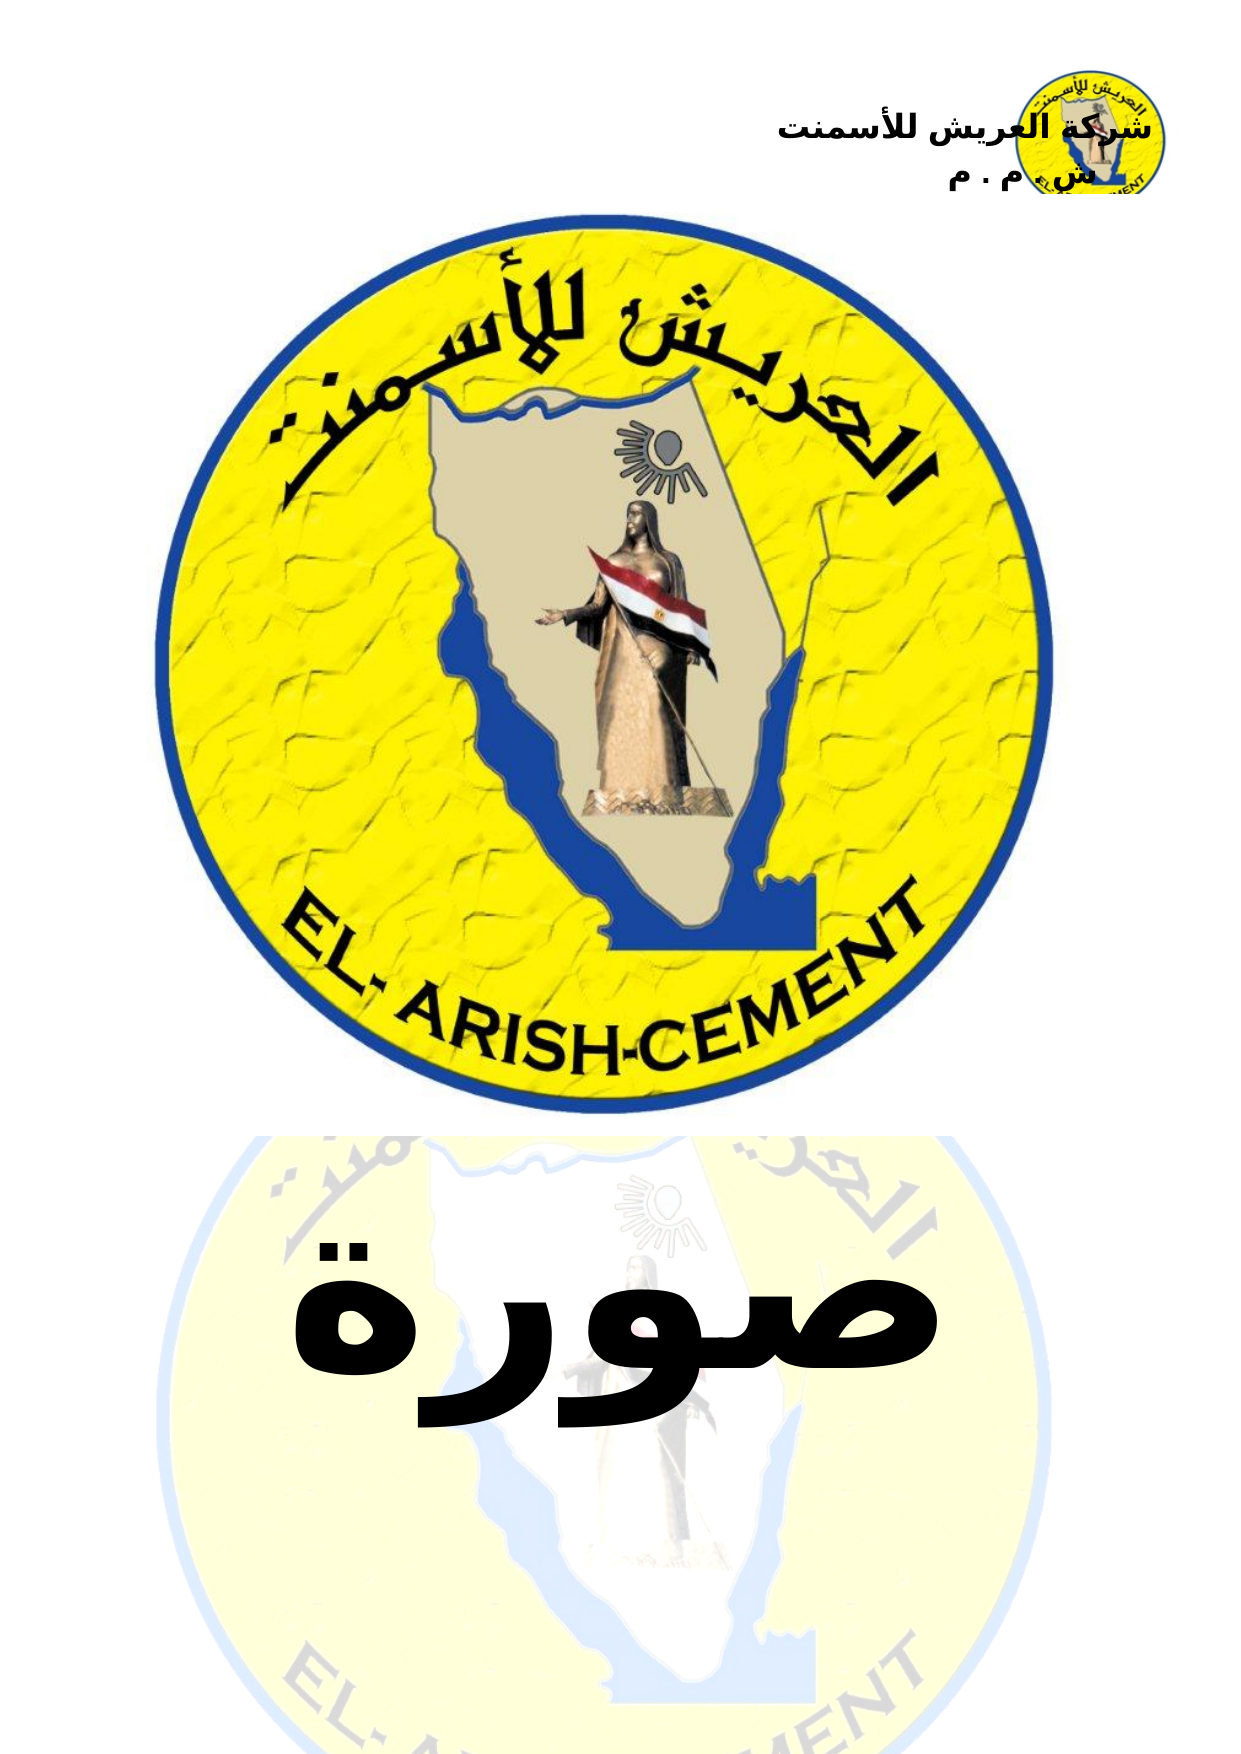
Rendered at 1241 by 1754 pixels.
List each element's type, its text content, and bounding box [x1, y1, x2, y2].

text صورة [89, 1140, 1153, 1420]
picture [88, 68, 1182, 1136]
